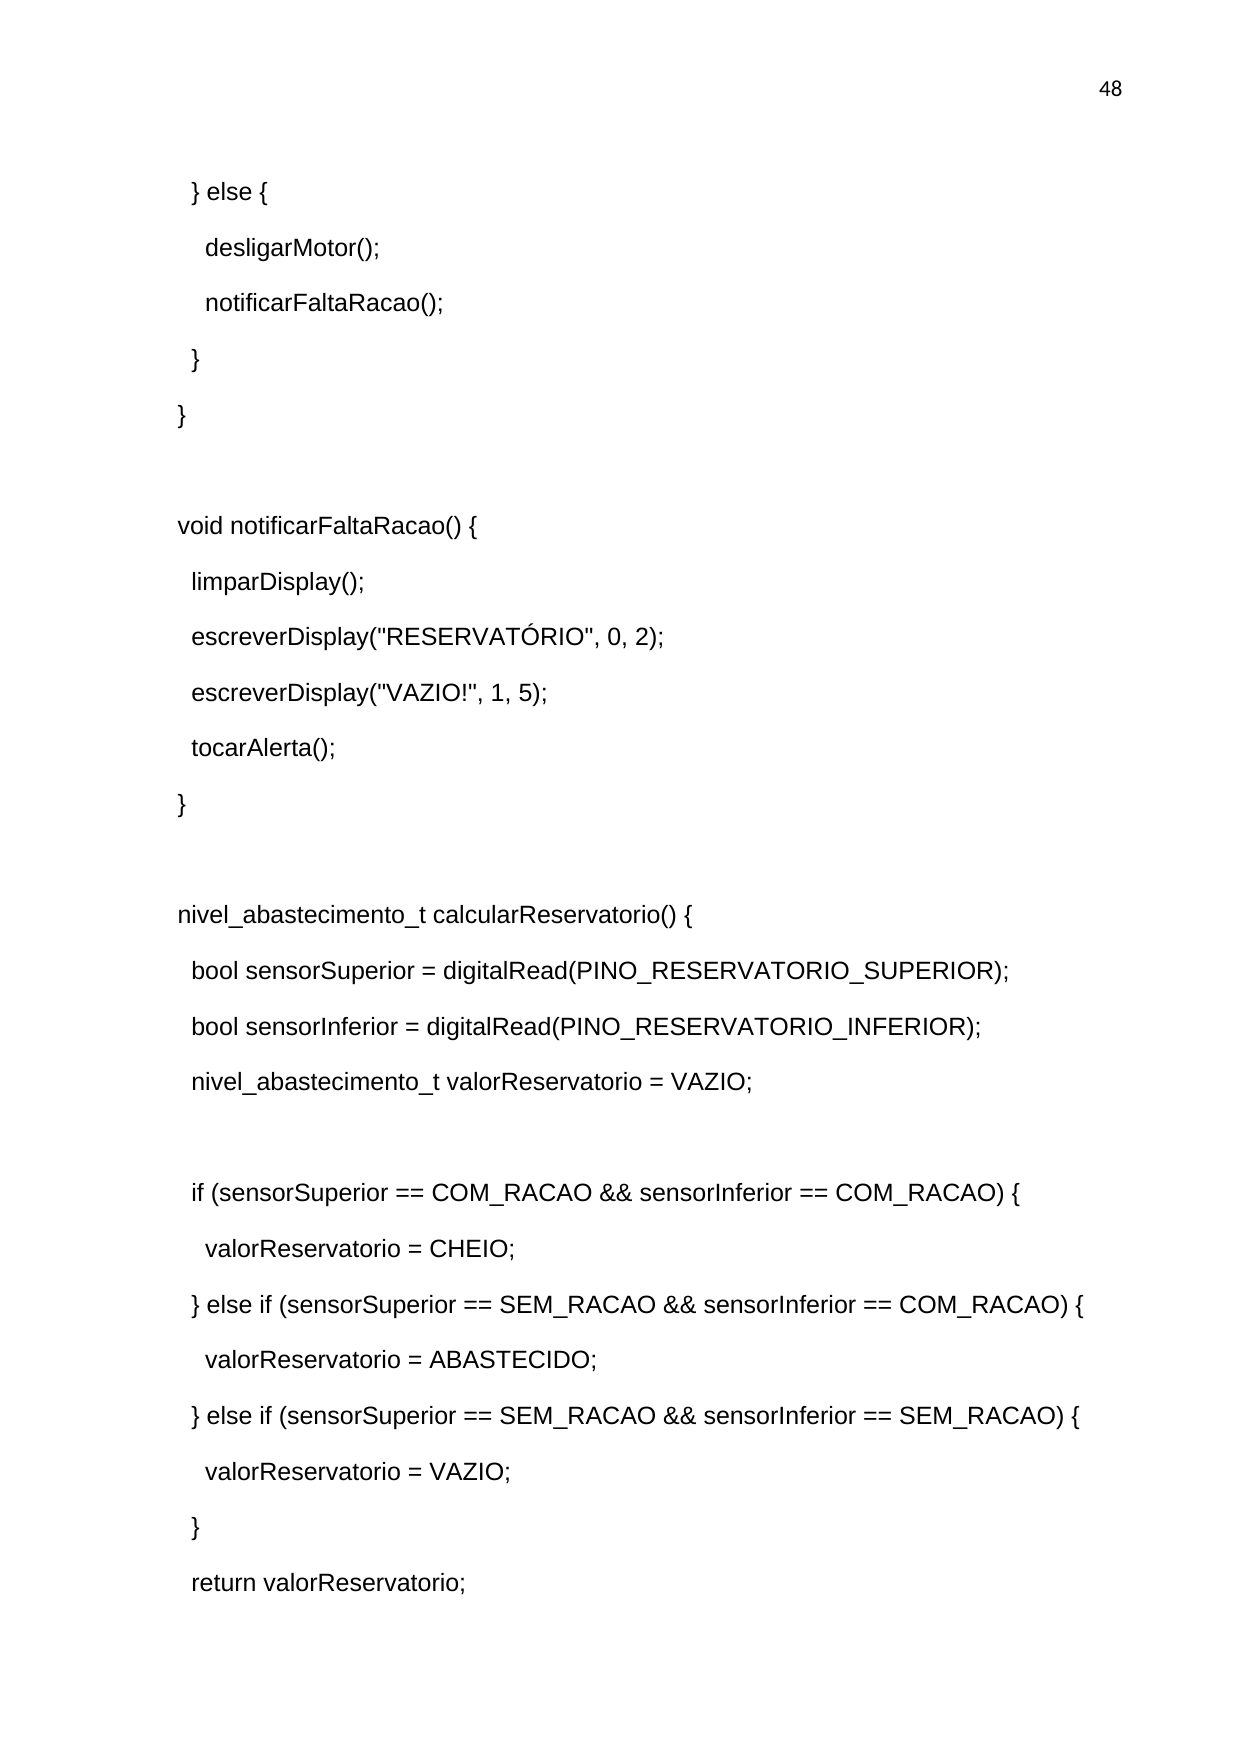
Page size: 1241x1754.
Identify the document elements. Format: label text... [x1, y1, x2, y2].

text } else if (sensorSuperior == SEM_RACAO && sensorInferior == COM_RACAO) { [177, 1290, 1122, 1318]
text } [177, 1512, 1122, 1541]
text valorReservatorio = VAZIO; [177, 1457, 1122, 1485]
text bool sensorSuperior = digitalRead(PINO_RESERVATORIO_SUPERIOR); [177, 956, 1122, 985]
text nivel_abastecimento_t calcularReservatorio() { [177, 900, 1122, 929]
text } else { [177, 177, 1122, 206]
text desligarMotor(); [177, 233, 1122, 262]
text tocarAlerta(); [177, 733, 1122, 762]
text notificarFaltaRacao(); [177, 288, 1122, 317]
text bool sensorInferior = digitalRead(PINO_RESERVATORIO_INFERIOR); [177, 1012, 1122, 1040]
text } [177, 400, 1122, 428]
text escreverDisplay("RESERVATÓRIO", 0, 2); [177, 622, 1122, 651]
text valorReservatorio = CHEIO; [177, 1234, 1122, 1263]
text return valorReservatorio; [177, 1568, 1122, 1597]
text valorReservatorio = ABASTECIDO; [177, 1345, 1122, 1374]
text void notificarFaltaRacao() { [177, 511, 1122, 540]
text } [177, 789, 1122, 818]
text escreverDisplay("VAZIO!", 1, 5); [177, 678, 1122, 707]
text nivel_abastecimento_t valorReservatorio = VAZIO; [177, 1067, 1122, 1096]
text } [177, 344, 1122, 373]
text } else if (sensorSuperior == SEM_RACAO && sensorInferior == SEM_RACAO) { [177, 1401, 1122, 1430]
text limparDisplay(); [177, 567, 1122, 595]
text if (sensorSuperior == COM_RACAO && sensorInferior == COM_RACAO) { [177, 1178, 1122, 1207]
